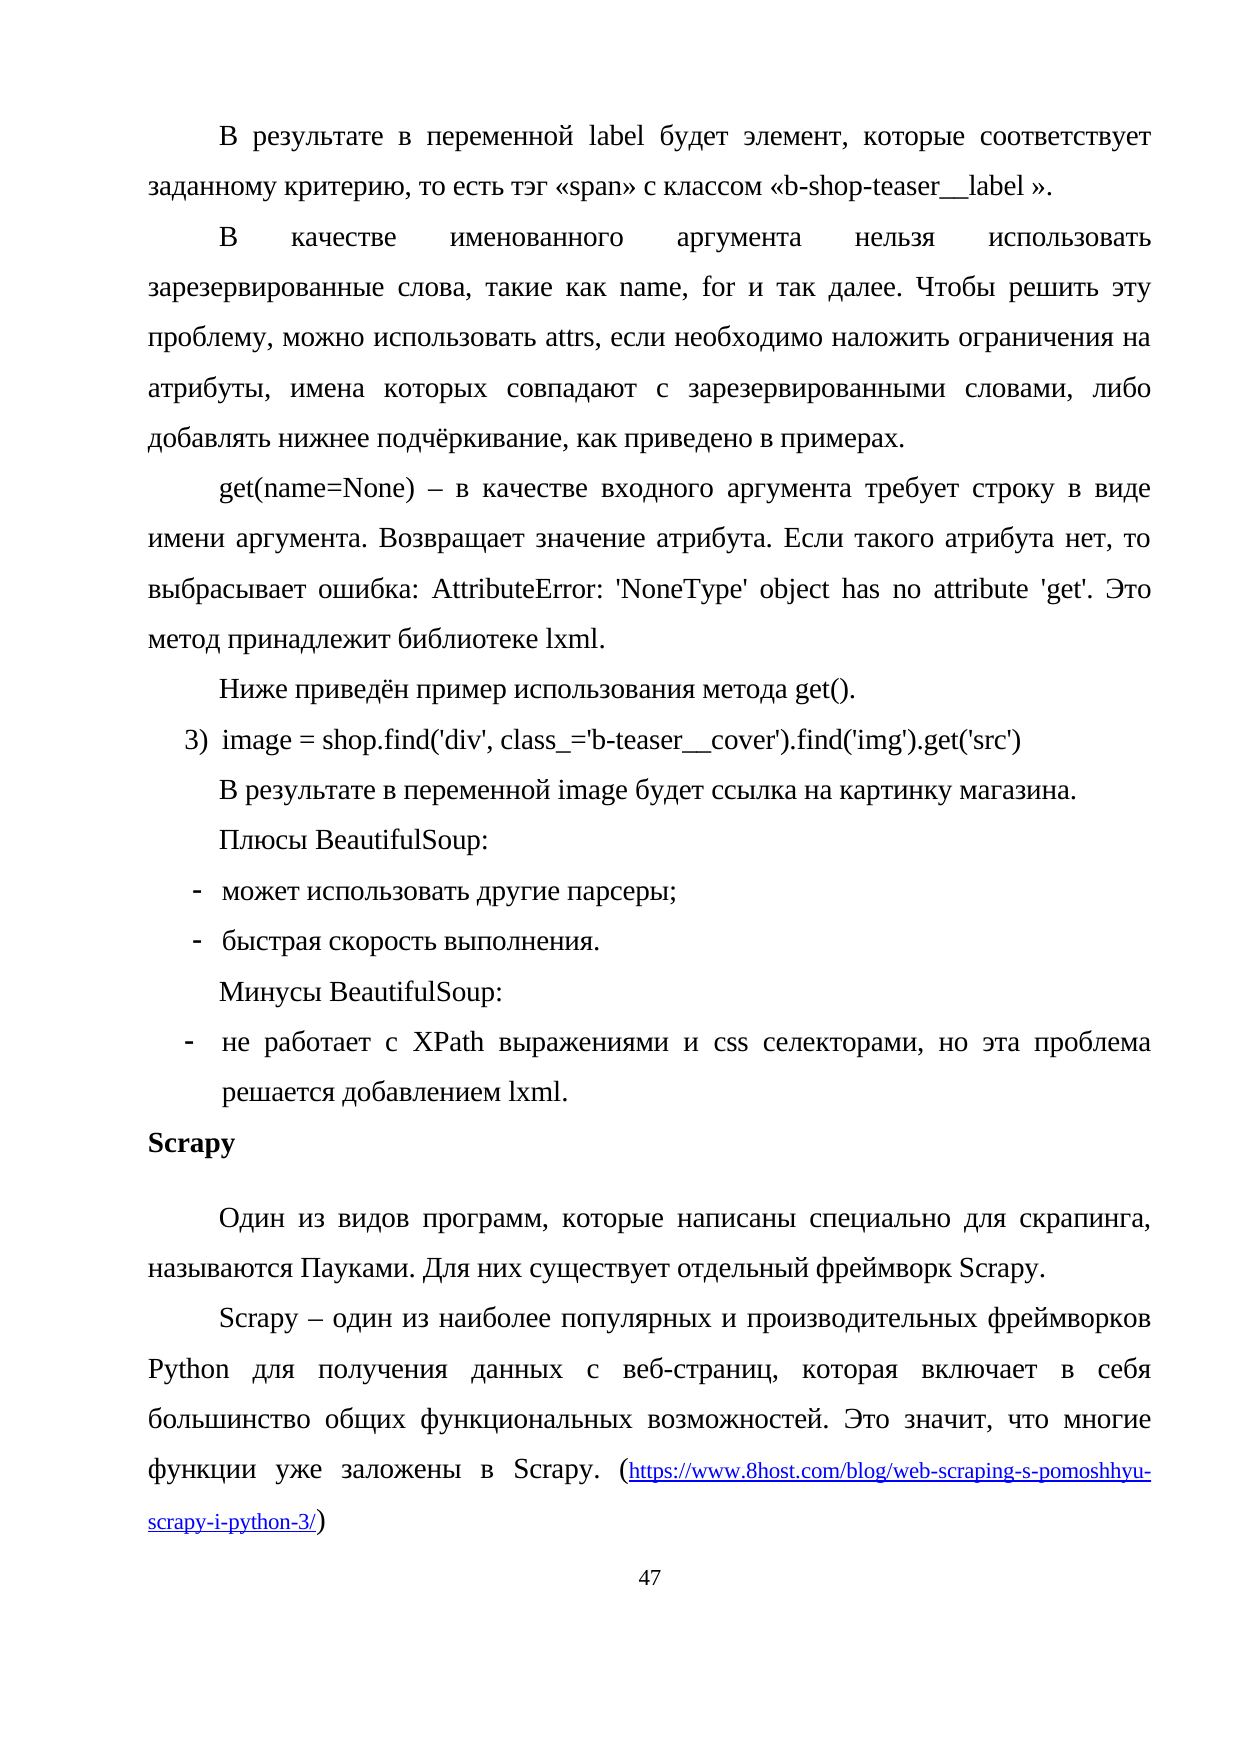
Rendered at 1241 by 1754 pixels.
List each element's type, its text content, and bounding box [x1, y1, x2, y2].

list не работает с XPath выражениями и css селекторами, но эта проблема решается добавлением lxml. [184, 1024, 1152, 1108]
text В результате в переменной label будет элемент, которые соответствует заданному критерию, то есть тэг «span» с классом «b-shop-teaser__label ». [148, 118, 1152, 202]
text Один из видов программ, которые написаны специально для скрапинга, называются Пауками. Для них существует отдельный фреймворк Scrapy. [148, 1200, 1152, 1284]
list быстрая скорость выполнения. [192, 923, 1152, 957]
text Scrapy – один из наиболее популярных и производительных фреймворков Python для получения данных с веб-страниц, которая включает в себя большинство общих функциональных возможностей. Это значит, что многие функции уже заложены в Scrapy. (https://www.8host.com/blog/web-scraping-s-pomoshhyu-scrapy-i-python-3/) [148, 1301, 1152, 1535]
subtitle Scrapy [148, 1125, 1152, 1158]
list может использовать другие парсеры; [192, 873, 1152, 906]
text Плюсы BeautifulSoup: [148, 822, 1152, 856]
text get(name=None) – в качестве входного аргумента требует строку в виде имени аргумента. Возвращает значение атрибута. Если такого атрибута нет, то выбрасывает ошибка: AttributeError: 'NoneType' object has no attribute 'get'. Это метод принадлежит библиотеке lxml. [148, 470, 1152, 655]
text В результате в переменной image будет ссылка на картинку магазина. [148, 772, 1152, 806]
list image = shop.find('div', class_='b-teaser__cover').find('img').get('src') [184, 722, 1152, 755]
text В качестве именованного аргумента нельзя использовать зарезервированные слова, такие как name, for и так далее. Чтобы решить эту проблему, можно использовать attrs, если необходимо наложить ограничения на атрибуты, имена которых совпадают с зарезервированными словами, либо добавлять нижнее подчёркивание, как приведено в примерах. [148, 219, 1152, 453]
text Минусы BeautifulSoup: [148, 974, 1152, 1007]
text Ниже приведён пример использования метода get(). [148, 672, 1152, 705]
